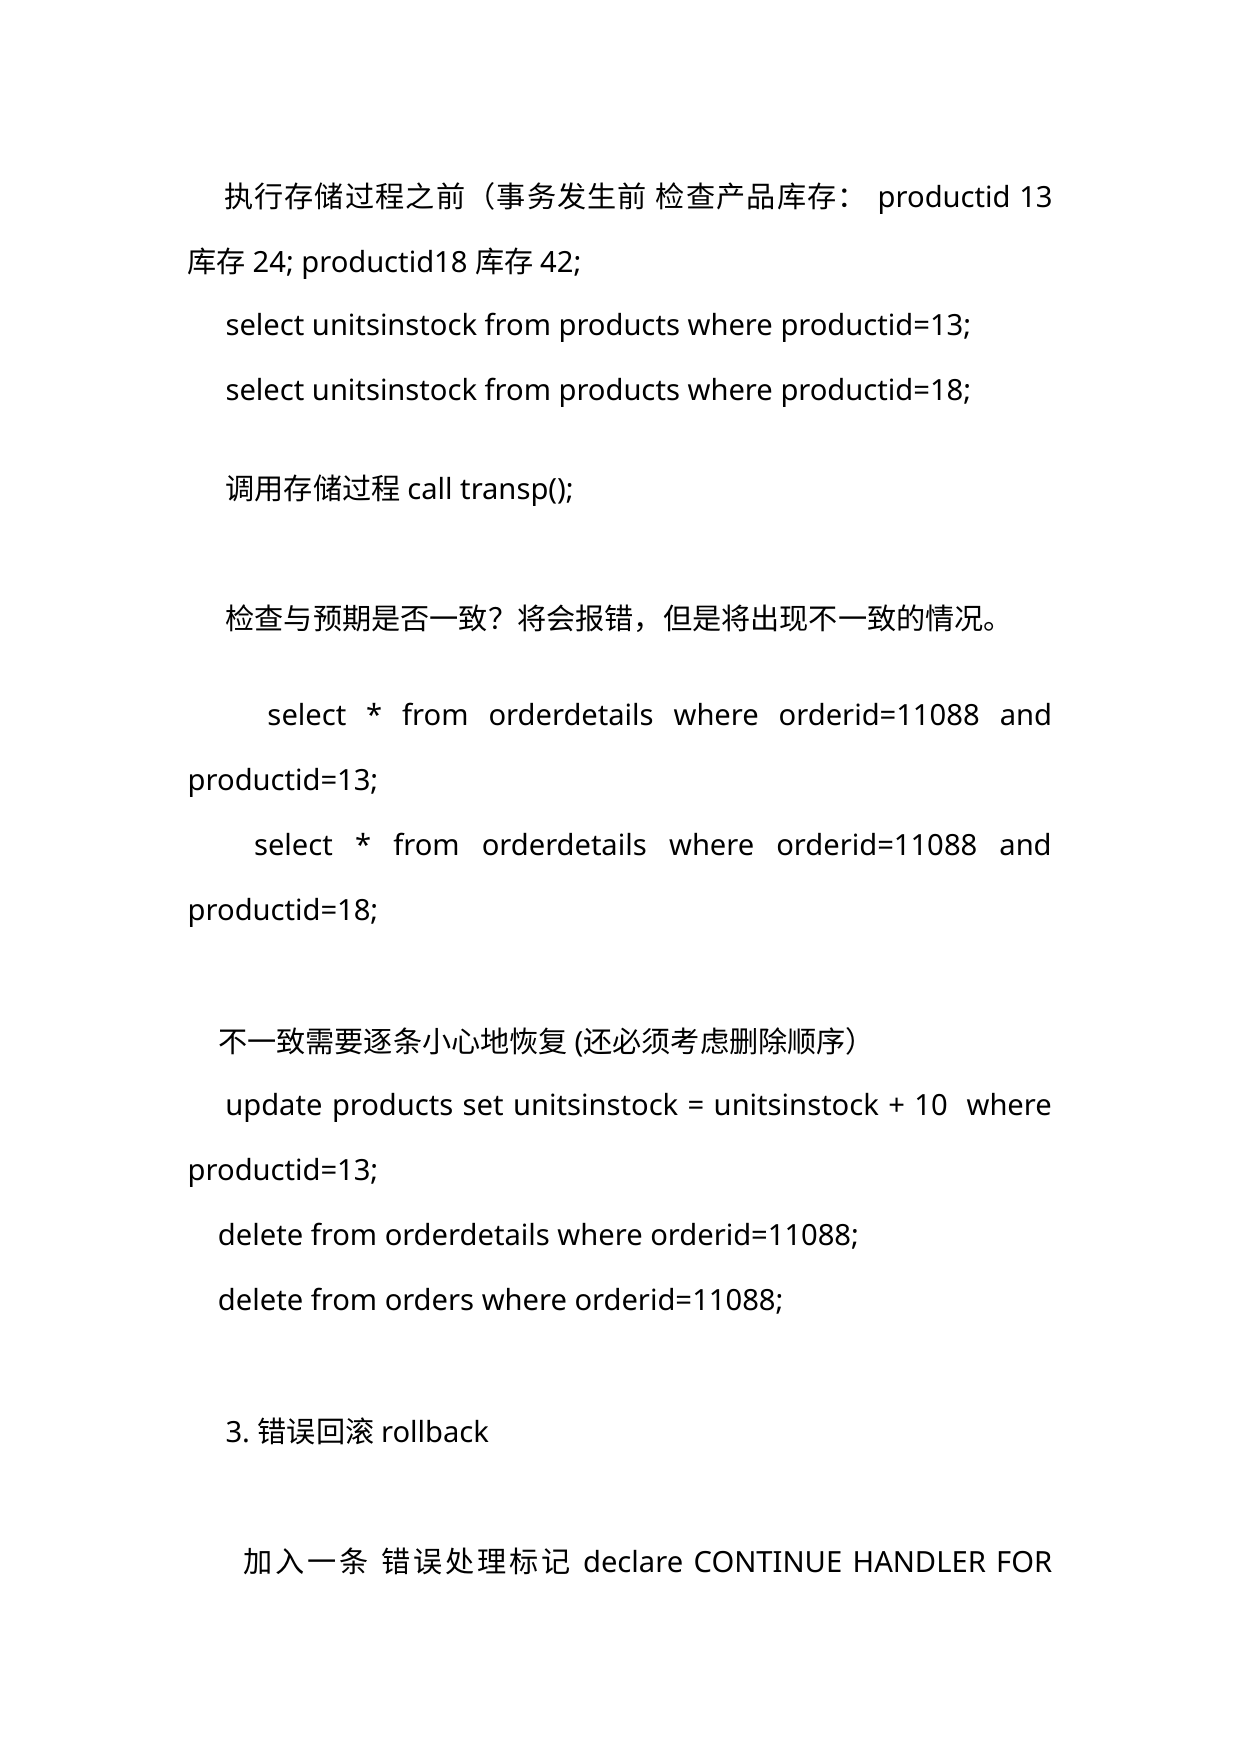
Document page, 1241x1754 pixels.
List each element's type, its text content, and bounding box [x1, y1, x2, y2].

text delete from orderdetails where orderid=11088; [187, 1202, 1053, 1267]
text 检查与预期是否一致？将会报错，但是将出现不一致的情况。 [187, 584, 1053, 649]
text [187, 1527, 1053, 1592]
text select * from orderdetails where orderid=11088 and productid=18; [187, 812, 1053, 942]
text update products set unitsinstock = unitsinstock + 10 where productid=13; [187, 1072, 1053, 1202]
text select unitsinstock from products where productid=18; [187, 357, 1053, 422]
text 3. 错误回滚 rollback [187, 1397, 1053, 1462]
text delete from orders where orderid=11088; [187, 1267, 1053, 1332]
text select unitsinstock from products where productid=13; [187, 292, 1053, 357]
text select * from orderdetails where orderid=11088 and productid=13; [187, 682, 1053, 812]
text 执行存储过程之前（事务发生前 检查产品库存： productid 13 库存 24; productid18 库存 42; [187, 162, 1053, 292]
text 不一致需要逐条小心地恢复 (还必须考虑删除顺序） [187, 1007, 1053, 1072]
text 调用存储过程 call transp(); [187, 454, 1053, 519]
